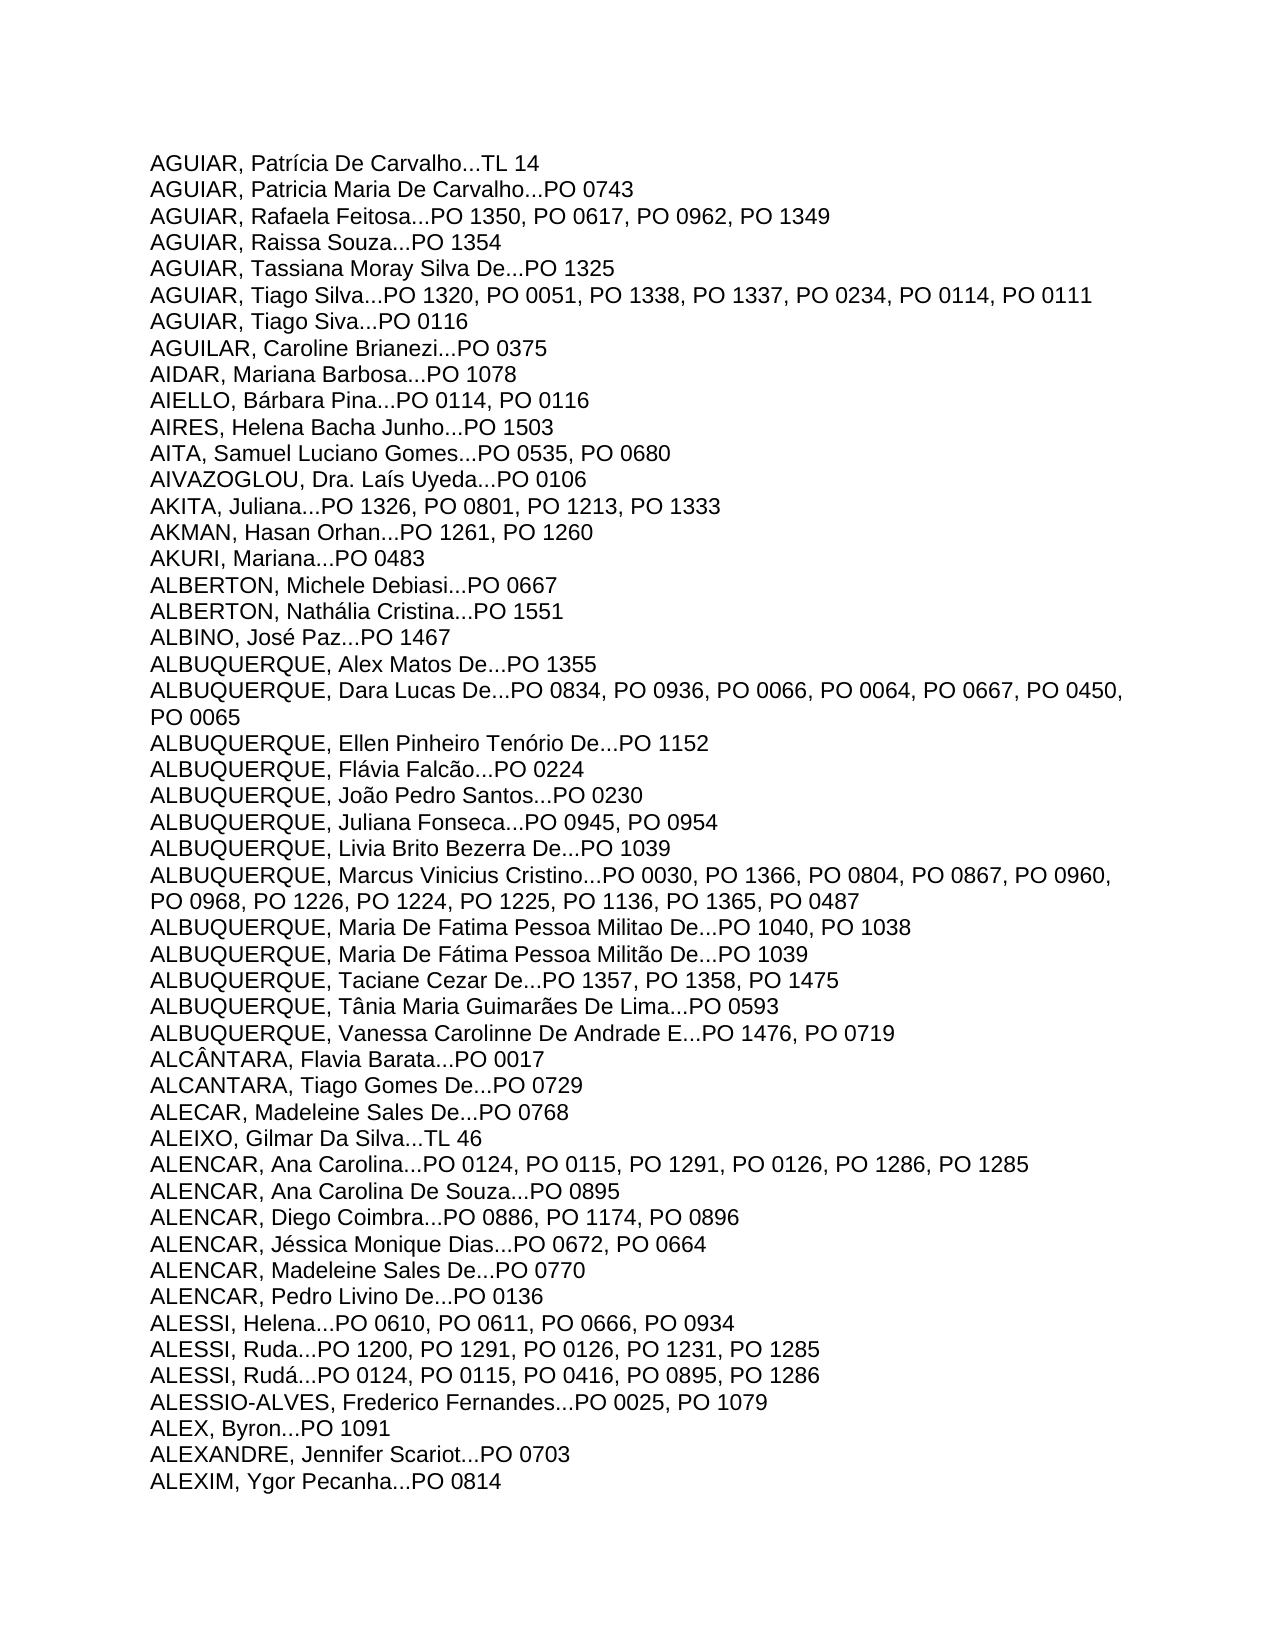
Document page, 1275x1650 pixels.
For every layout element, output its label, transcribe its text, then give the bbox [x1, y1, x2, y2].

text ALEXANDRE, Jennifer Scariot...PO 0703 [150, 1441, 1125, 1468]
text AGUIAR, Patrícia De Carvalho...TL 14 [150, 150, 1125, 176]
text ALBERTON, Nathália Cristina...PO 1551 [150, 598, 1125, 624]
text ALESSI, Rudá...PO 0124, PO 0115, PO 0416, PO 0895, PO 1286 [150, 1362, 1125, 1389]
text ALBUQUERQUE, Alex Matos De...PO 1355 [150, 651, 1125, 677]
text AGUIAR, Tiago Siva...PO 0116 [150, 308, 1125, 334]
text AITA, Samuel Luciano Gomes...PO 0535, PO 0680 [150, 440, 1125, 466]
text ALEXIM, Ygor Pecanha...PO 0814 [150, 1468, 1125, 1494]
text AGUIAR, Tassiana Moray Silva De...PO 1325 [150, 255, 1125, 282]
text ALENCAR, Ana Carolina De Souza...PO 0895 [150, 1178, 1125, 1204]
text ALBUQUERQUE, Flávia Falcão...PO 0224 [150, 756, 1125, 782]
text ALENCAR, Diego Coimbra...PO 0886, PO 1174, PO 0896 [150, 1204, 1125, 1231]
text ALBUQUERQUE, Ellen Pinheiro Tenório De...PO 1152 [150, 730, 1125, 756]
text ALCANTARA, Tiago Gomes De...PO 0729 [150, 1072, 1125, 1099]
text ALEX, Byron...PO 1091 [150, 1415, 1125, 1441]
text AKURI, Mariana...PO 0483 [150, 545, 1125, 572]
text ALENCAR, Pedro Livino De...PO 0136 [150, 1283, 1125, 1309]
text ALBERTON, Michele Debiasi...PO 0667 [150, 572, 1125, 598]
text AIRES, Helena Bacha Junho...PO 1503 [150, 413, 1125, 440]
text ALESSI, Helena...PO 0610, PO 0611, PO 0666, PO 0934 [150, 1309, 1125, 1336]
text AKMAN, Hasan Orhan...PO 1261, PO 1260 [150, 519, 1125, 545]
text ALECAR, Madeleine Sales De...PO 0768 [150, 1099, 1125, 1125]
text AIELLO, Bárbara Pina...PO 0114, PO 0116 [150, 387, 1125, 413]
text AGUIAR, Raissa Souza...PO 1354 [150, 229, 1125, 255]
text ALBUQUERQUE, Taciane Cezar De...PO 1357, PO 1358, PO 1475 [150, 967, 1125, 993]
text ALBUQUERQUE, Vanessa Carolinne De Andrade E...PO 1476, PO 0719 [150, 1020, 1125, 1046]
text ALENCAR, Ana Carolina...PO 0124, PO 0115, PO 1291, PO 0126, PO 1286, PO 1285 [150, 1151, 1125, 1178]
text ALBUQUERQUE, Maria De Fatima Pessoa Militao De...PO 1040, PO 1038 [150, 914, 1125, 941]
text ALBUQUERQUE, Marcus Vinicius Cristino...PO 0030, PO 1366, PO 0804, PO 0867, PO 0960, PO 0968, PO 1226, PO 1224, PO 1225, PO 1136, PO 1365, PO 0487 [150, 862, 1125, 914]
text ALENCAR, Madeleine Sales De...PO 0770 [150, 1257, 1125, 1283]
text AGUIAR, Tiago Silva...PO 1320, PO 0051, PO 1338, PO 1337, PO 0234, PO 0114, PO 0111 [150, 282, 1125, 308]
text AIDAR, Mariana Barbosa...PO 1078 [150, 361, 1125, 387]
text ALBUQUERQUE, João Pedro Santos...PO 0230 [150, 782, 1125, 809]
text AIVAZOGLOU, Dra. Laís Uyeda...PO 0106 [150, 466, 1125, 493]
text ALBUQUERQUE, Dara Lucas De...PO 0834, PO 0936, PO 0066, PO 0064, PO 0667, PO 0450, PO 0065 [150, 677, 1125, 730]
text ALBUQUERQUE, Livia Brito Bezerra De...PO 1039 [150, 835, 1125, 862]
text AGUILAR, Caroline Brianezi...PO 0375 [150, 334, 1125, 361]
text AGUIAR, Patricia Maria De Carvalho...PO 0743 [150, 176, 1125, 203]
text AGUIAR, Rafaela Feitosa...PO 1350, PO 0617, PO 0962, PO 1349 [150, 203, 1125, 229]
text ALBUQUERQUE, Maria De Fátima Pessoa Militão De...PO 1039 [150, 941, 1125, 967]
text ALENCAR, Jéssica Monique Dias...PO 0672, PO 0664 [150, 1231, 1125, 1257]
text ALESSI, Ruda...PO 1200, PO 1291, PO 0126, PO 1231, PO 1285 [150, 1336, 1125, 1362]
text ALBINO, José Paz...PO 1467 [150, 624, 1125, 651]
text ALEIXO, Gilmar Da Silva...TL 46 [150, 1125, 1125, 1151]
text ALBUQUERQUE, Juliana Fonseca...PO 0945, PO 0954 [150, 809, 1125, 835]
text ALCÂNTARA, Flavia Barata...PO 0017 [150, 1046, 1125, 1072]
text ALBUQUERQUE, Tânia Maria Guimarães De Lima...PO 0593 [150, 993, 1125, 1020]
text AKITA, Juliana...PO 1326, PO 0801, PO 1213, PO 1333 [150, 493, 1125, 519]
text ALESSIO-ALVES, Frederico Fernandes...PO 0025, PO 1079 [150, 1389, 1125, 1415]
